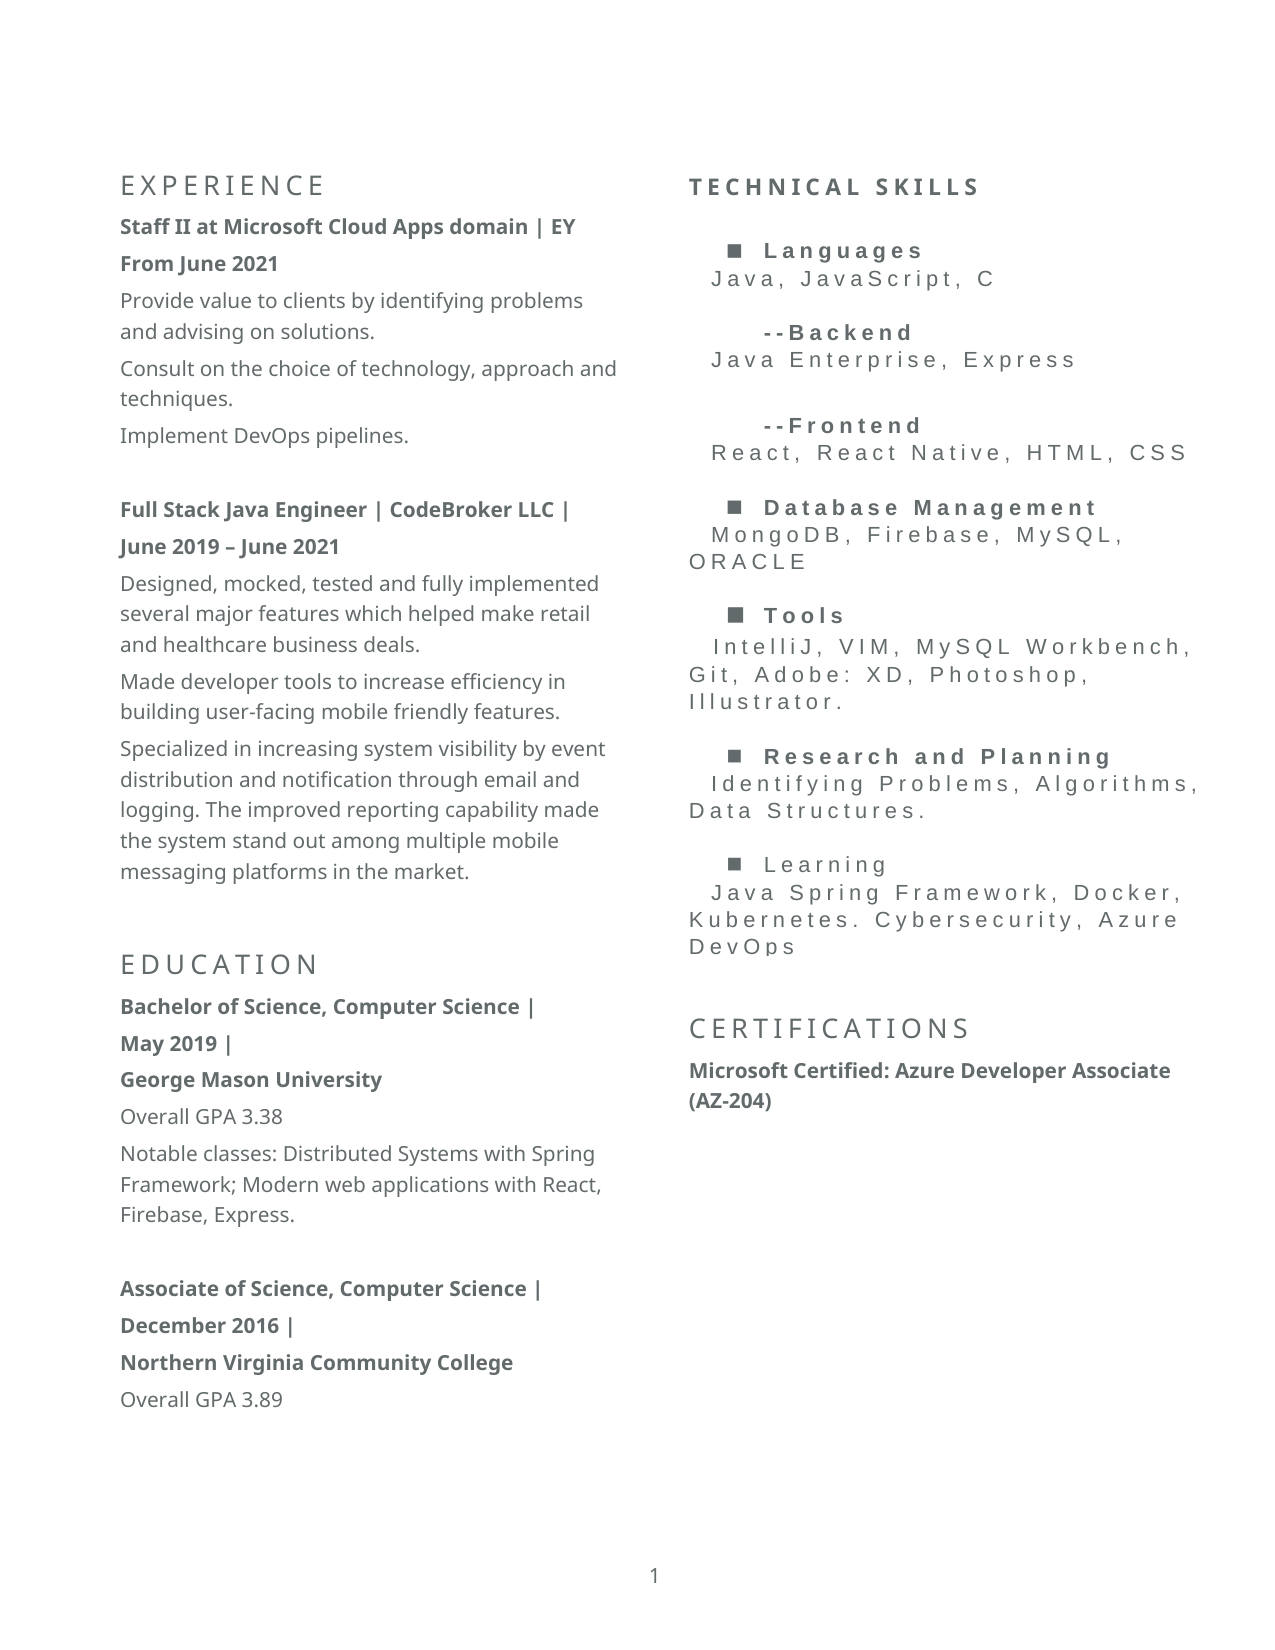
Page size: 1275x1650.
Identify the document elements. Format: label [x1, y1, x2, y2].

table_header [651, 997, 1226, 1463]
table_header [83, 83, 651, 1463]
